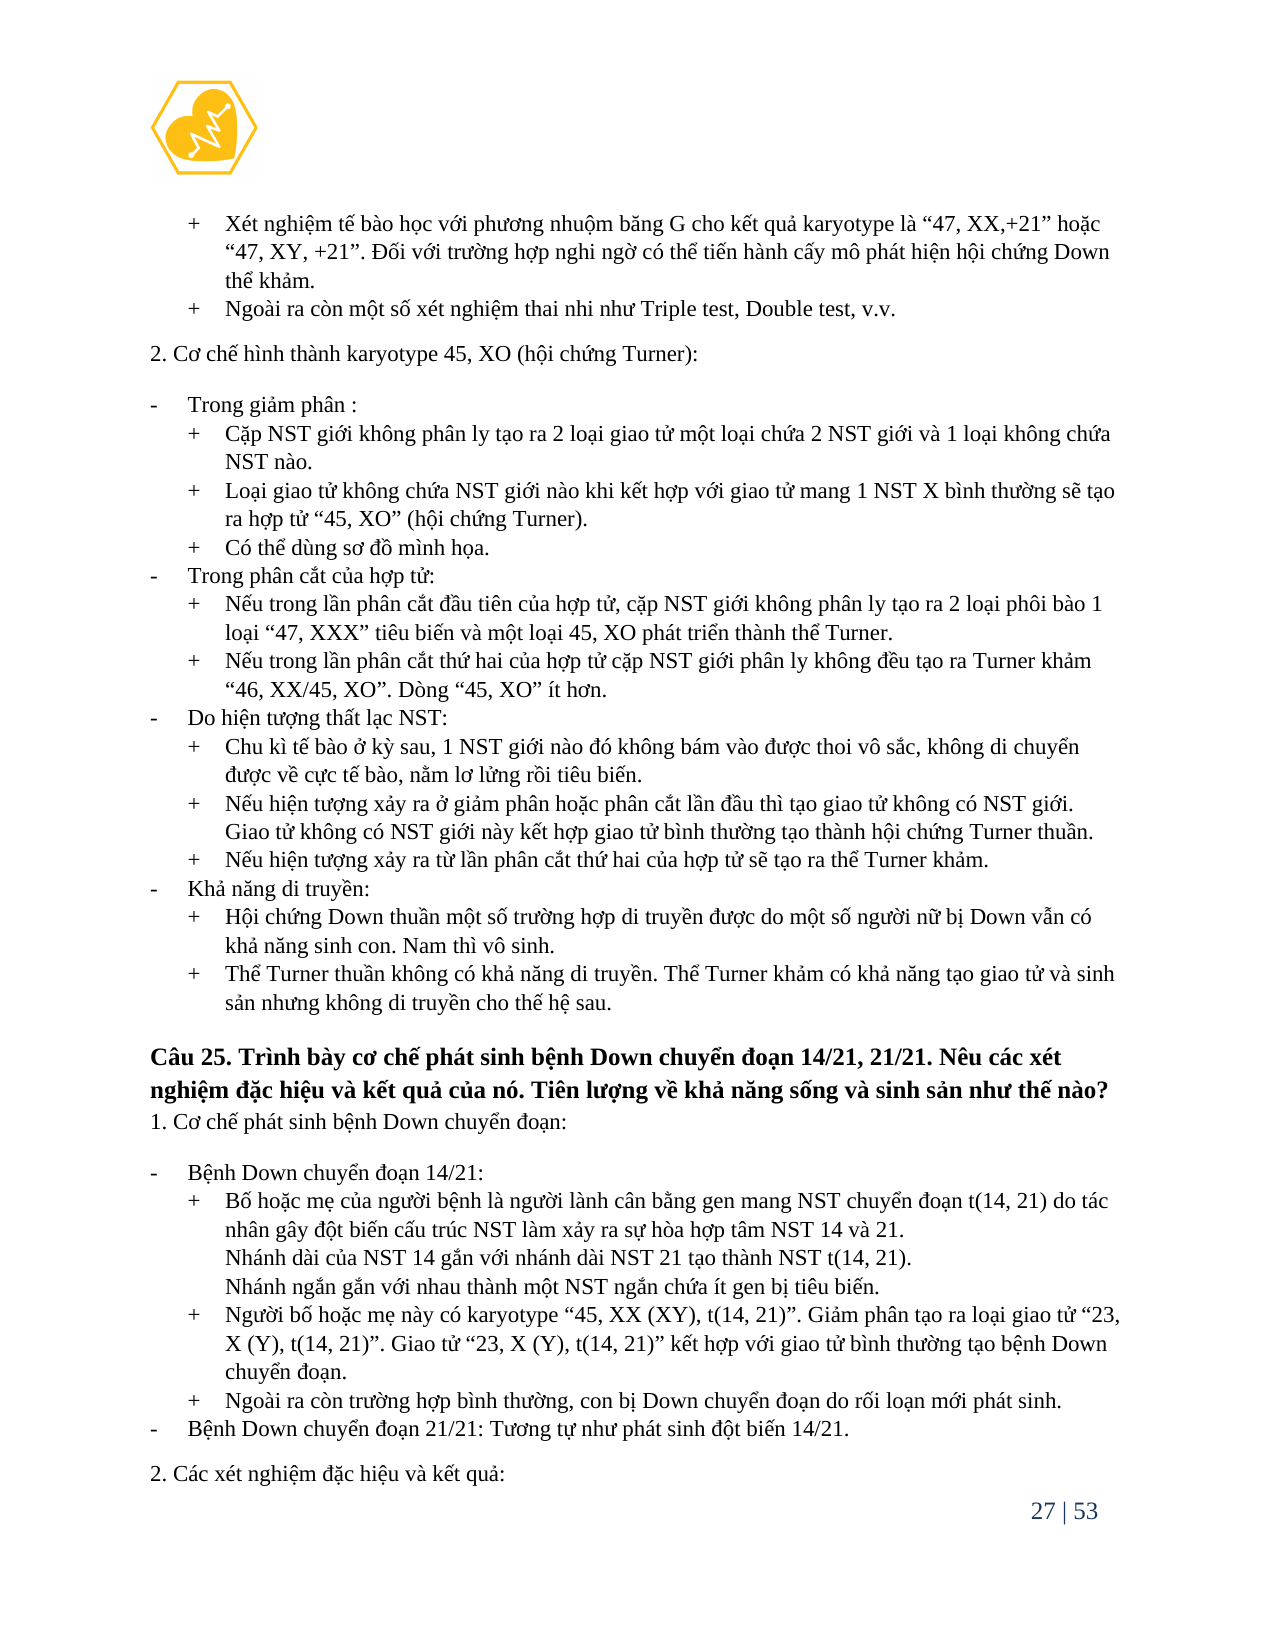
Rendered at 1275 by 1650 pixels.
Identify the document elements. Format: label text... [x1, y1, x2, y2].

list Có thể dùng sơ đồ mình họa. [187, 534, 1125, 560]
list Trong phân cắt của hợp tử: [150, 562, 1125, 588]
list Nếu trong lần phân cắt thứ hai của hợp tử cặp NST giới phân ly không đều tạo ra Turner khảm “46, XX/45, XO”. Dòng “45, XO” ít hơn. [187, 647, 1125, 702]
list Cặp NST giới không phân ly tạo ra 2 loại giao tử một loại chứa 2 NST giới và 1 loại không chứa NST nào. [187, 420, 1125, 475]
list Bệnh Down chuyển đoạn 21/21: Tương tự như phát sinh đột biến 14/21. [150, 1415, 1125, 1441]
list Nếu hiện tượng xảy ra ở giảm phân hoặc phân cắt lần đầu thì tạo giao tử không có NST giới. Giao tử không có NST giới này kết hợp giao tử bình thường tạo thành hội chứng Turner thuần. [187, 789, 1125, 844]
list Trong giảm phân : [150, 391, 1125, 418]
text 2. Các xét nghiệm đặc hiệu và kết quả: [150, 1460, 1125, 1487]
list Thể Turner thuần không có khả năng di truyền. Thể Turner khảm có khả năng tạo giao tử và sinh sản nhưng không di truyền cho thế hệ sau. [187, 960, 1125, 1015]
list Chu kì tế bào ở kỳ sau, 1 NST giới nào đó không bám vào được thoi vô sắc, không di chuyển được về cực tế bào, nằm lơ lửng rồi tiêu biến. [187, 733, 1125, 787]
list Loại giao tử không chứa NST giới nào khi kết hợp với giao tử mang 1 NST X bình thường sẽ tạo ra hợp tử “45, XO” (hội chứng Turner). [187, 477, 1125, 532]
list Nhánh ngắn gắn với nhau thành một NST ngắn chứa ít gen bị tiêu biến. [225, 1273, 1125, 1299]
list Bố hoặc mẹ của người bệnh là người lành cân bằng gen mang NST chuyển đoạn t(14, 21) do tác nhân gây đột biến cấu trúc NST làm xảy ra sự hòa hợp tâm NST 14 và 21. [187, 1188, 1125, 1242]
list Ngoài ra còn trường hợp bình thường, con bị Down chuyển đoạn do rối loạn mới phát sinh. [187, 1387, 1125, 1413]
list Nếu trong lần phân cắt đầu tiên của hợp tử, cặp NST giới không phân ly tạo ra 2 loại phôi bào 1 loại “47, XXX” tiêu biến và một loại 45, XO phát triển thành thể Turner. [187, 591, 1125, 645]
list Ngoài ra còn một số xét nghiệm thai nhi như Triple test, Double test, v.v. [187, 295, 1125, 322]
subtitle Câu 25. Trình bày cơ chế phát sinh bệnh Down chuyển đoạn 14/21, 21/21. Nêu các xét nghiệm đặc hiệu và kết quả của nó. Tiên lượng về khả năng sống và sinh sản như thế nào? [150, 1042, 1125, 1104]
list Khả năng di truyền: [150, 875, 1125, 901]
list Do hiện tượng thất lạc NST: [150, 704, 1125, 731]
list Nếu hiện tượng xảy ra từ lần phân cắt thứ hai của hợp tử sẽ tạo ra thể Turner khảm. [187, 846, 1125, 873]
text 1. Cơ chế phát sinh bệnh Down chuyển đoạn: [150, 1108, 1125, 1134]
list Người bố hoặc mẹ này có karyotype “45, XX (XY), t(14, 21)”. Giảm phân tạo ra loại giao tử “23, X (Y), t(14, 21)”. Giao tử “23, X (Y), t(14, 21)” kết hợp với giao tử bình thường tạo bệnh Down chuyển đoạn. [187, 1301, 1125, 1384]
picture [150, 73, 258, 182]
text 2. Cơ chế hình thành karyotype 45, XO (hội chứng Turner): [150, 340, 1125, 367]
list Bệnh Down chuyển đoạn 14/21: [150, 1159, 1125, 1186]
list Hội chứng Down thuần một số trường hợp di truyền được do một số người nữ bị Down vẫn có khả năng sinh con. Nam thì vô sinh. [187, 903, 1125, 958]
list Xét nghiệm tế bào học với phương nhuộm băng G cho kết quả karyotype là “47, XX,+21” hoặc “47, XY, +21”. Đối với trường hợp nghi ngờ có thể tiến hành cấy mô phát hiện hội chứng Down thể khảm. [187, 210, 1125, 293]
list Nhánh dài của NST 14 gắn với nhánh dài NST 21 tạo thành NST t(14, 21). [225, 1244, 1125, 1271]
